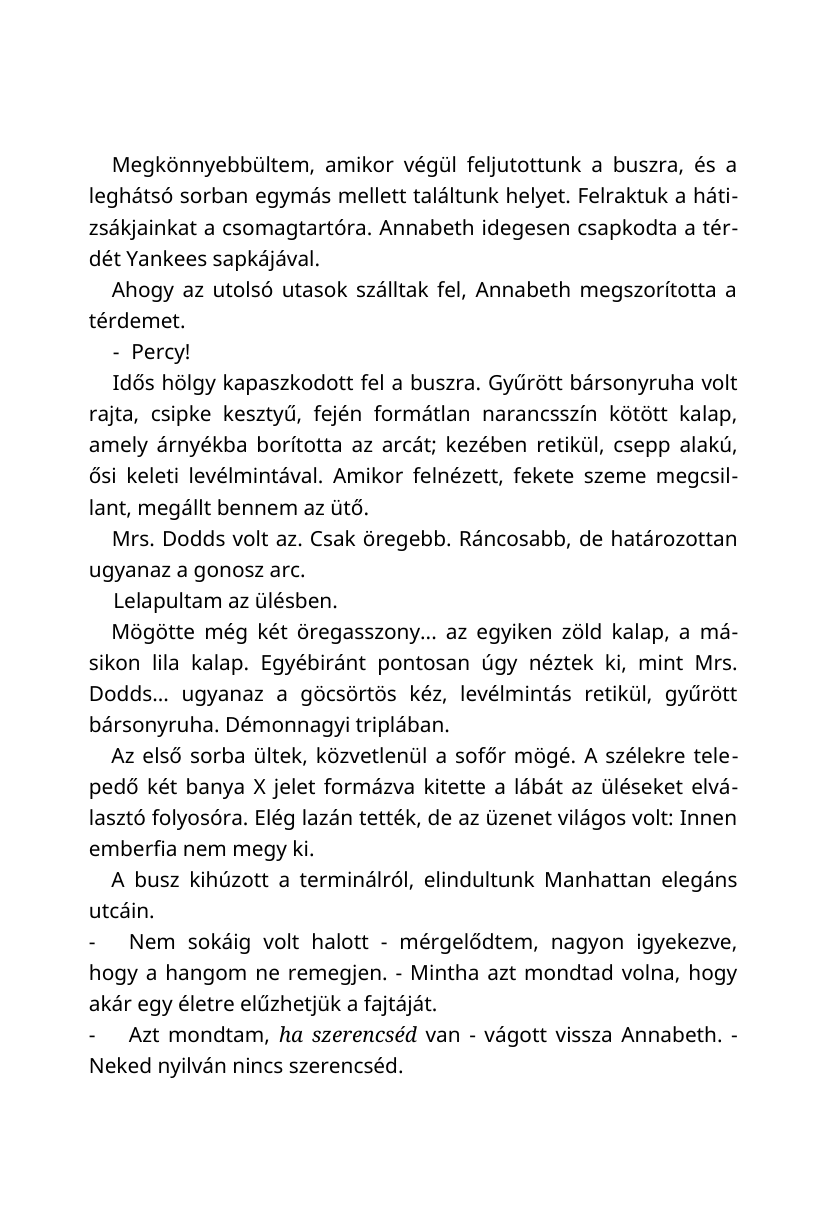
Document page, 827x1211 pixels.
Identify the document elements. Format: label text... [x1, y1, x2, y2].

text Mögötte még két öregasszony... az egyiken zöld kalap, a másikon lila kalap. Egyébiránt pontosan úgy néztek ki, mint Mrs. Dodds... ugyanaz a göcsörtös kéz, levélmintás retikül, gyűrött bársonyruha. Démonnagyi triplában. [89, 614, 738, 738]
list Nem sokáig volt halott - mérgelődtem, nagyon igyekezve, hogy a hangom ne remegjen. - Mintha azt mondtad volna, hogy akár egy életre elűzhetjük a fajtáját. [89, 925, 738, 1018]
text - Percy! [113, 334, 738, 365]
list Azt mondtam, ha szerencséd van - vágott vissza Annabeth. - Neked nyilván nincs szerencséd. [89, 1018, 738, 1080]
text Lelapultam az ülésben. [113, 583, 738, 614]
text Mrs. Dodds volt az. Csak öregebb. Ráncosabb, de határozottan ugyanaz a gonosz arc. [89, 521, 738, 583]
text Ahogy az utolsó utasok szálltak fel, Annabeth megszorította a térdemet. [89, 272, 738, 334]
text Idős hölgy kapaszkodott fel a buszra. Gyűrött bársonyruha volt rajta, csipke kesztyű, fején formátlan narancsszín kötött kalap, amely árnyékba borította az arcát; kezében retikül, csepp alakú, ősi keleti levélmintával. Amikor felnézett, fekete szeme megcsillant, megállt bennem az ütő. [89, 366, 738, 521]
text A busz kihúzott a terminálról, elindultunk Manhattan elegáns utcáin. [89, 863, 738, 925]
text Megkönnyebbültem, amikor végül feljutottunk a buszra, és a leghátsó sorban egymás mellett találtunk helyet. Felraktuk a hátizsákjainkat a csomagtartóra. Annabeth idegesen csapkodta a térdét Yankees sapkájával. [89, 148, 738, 272]
text Az első sorba ültek, közvetlenül a sofőr mögé. A szélekre telepedő két banya X jelet formázva kitette a lábát az üléseket elválasztó folyosóra. Elég lazán tették, de az üzenet világos volt: Innen emberfia nem megy ki. [89, 738, 738, 863]
